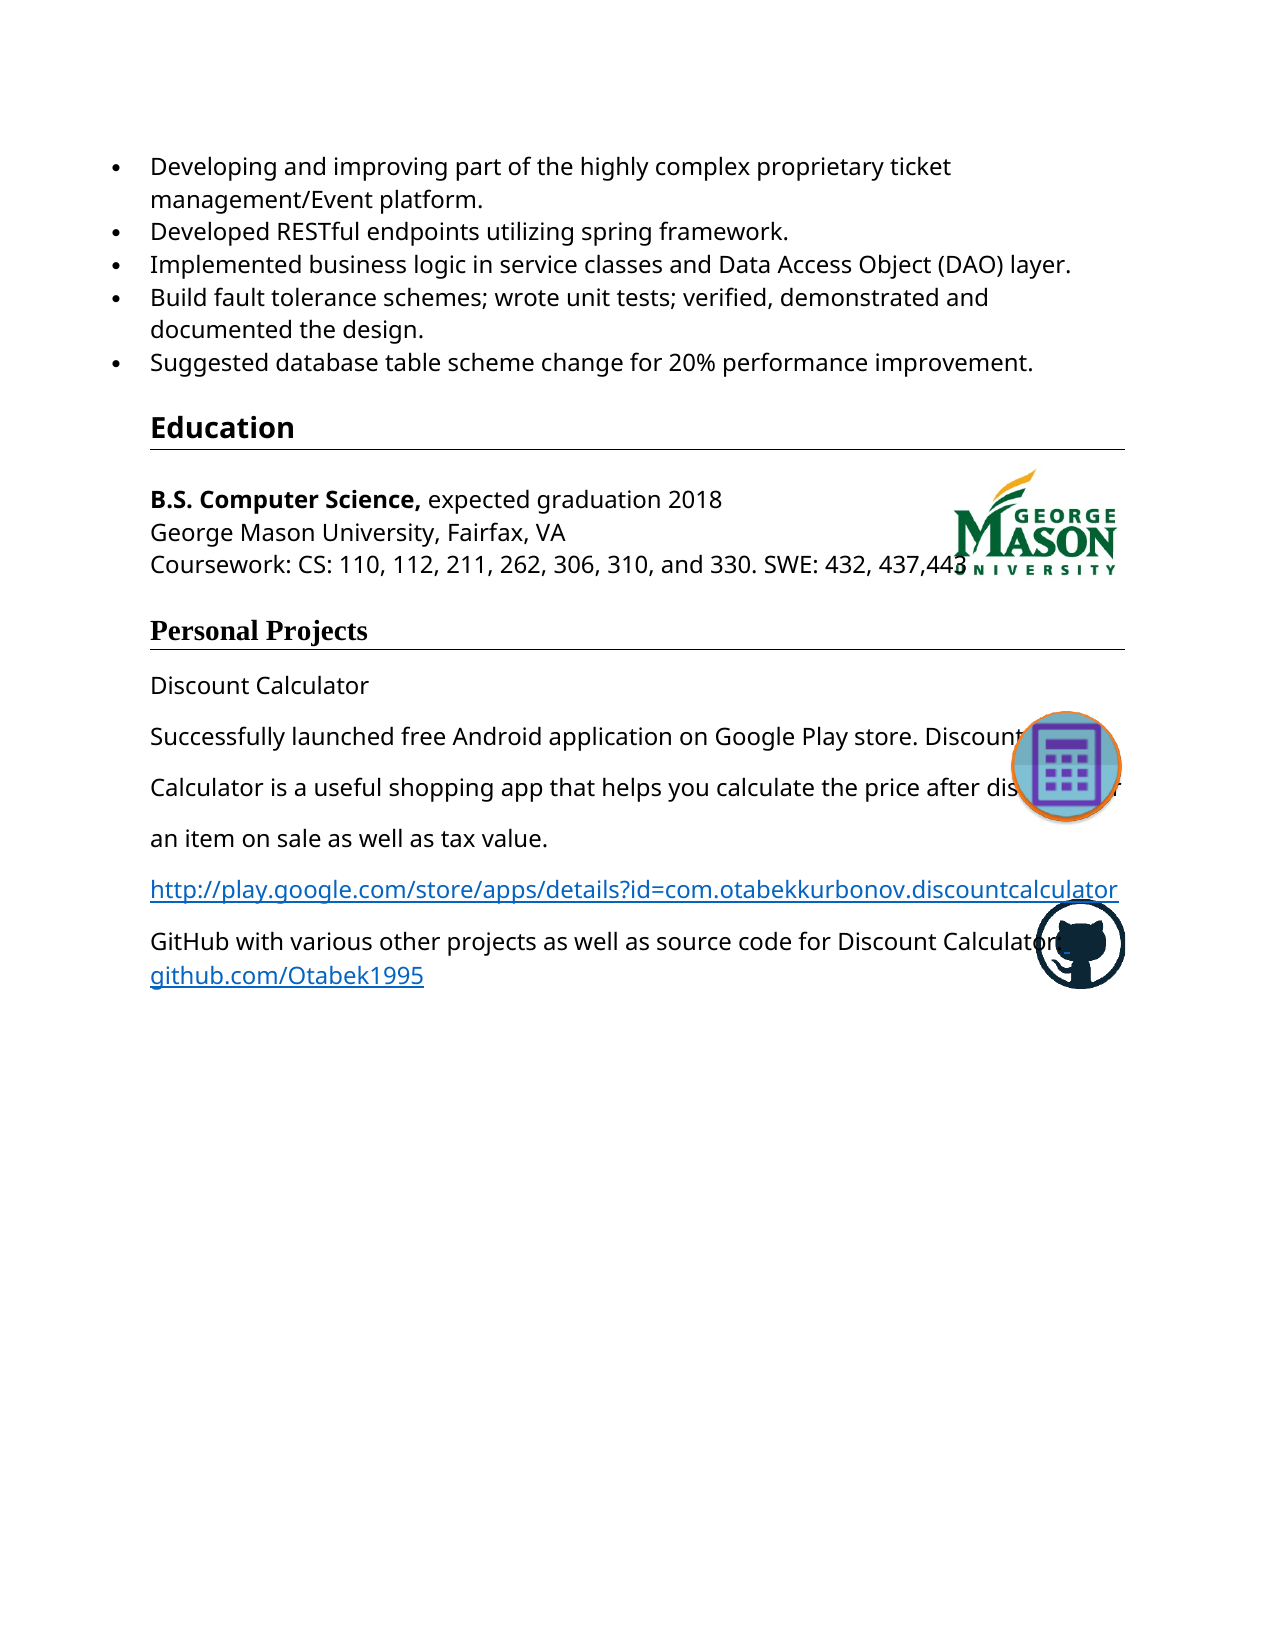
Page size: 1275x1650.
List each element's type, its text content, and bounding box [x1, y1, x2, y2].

text B.S. Computer Science, expected graduation 2018 [150, 483, 1125, 515]
text an item on sale as well as tax value. [150, 822, 1125, 854]
text Personal Projects [150, 613, 1125, 649]
list Build fault tolerance schemes; wrote unit tests; verified, demonstrated and documented the design. [112, 280, 1125, 346]
text Successfully launched free Android application on Google Play store. Discount [150, 720, 1006, 752]
list Developed RESTful endpoints utilizing spring framework. [112, 215, 1125, 248]
text Coursework: CS: 110, 112, 211, 262, 306, 310, and 330. SWE: 432, 437,443 [150, 548, 1125, 581]
picture [1006, 707, 1125, 826]
picture [943, 464, 1125, 483]
list Implemented business logic in service classes and Data Access Object (DAO) layer. [112, 248, 1125, 280]
text http://play.google.com/store/apps/details?id=com.otabekkurbonov.discountcalculator [150, 873, 1125, 906]
text George Mason University, Fairfax, VA [150, 515, 1125, 548]
text GitHub with various other projects as well as source code for Discount Calculator: github.com/Otabek1995 [150, 924, 1125, 991]
picture [1036, 906, 1125, 924]
list Suggested database table scheme change for 20% performance improvement. [112, 346, 1125, 378]
text Discount Calculator [150, 668, 1125, 701]
list Developing and improving part of the highly complex proprietary ticket management/Event platform. [112, 150, 1125, 215]
text Education [150, 407, 1125, 449]
text Calculator is a useful shopping app that helps you calculate the price after discount for [150, 771, 1006, 803]
